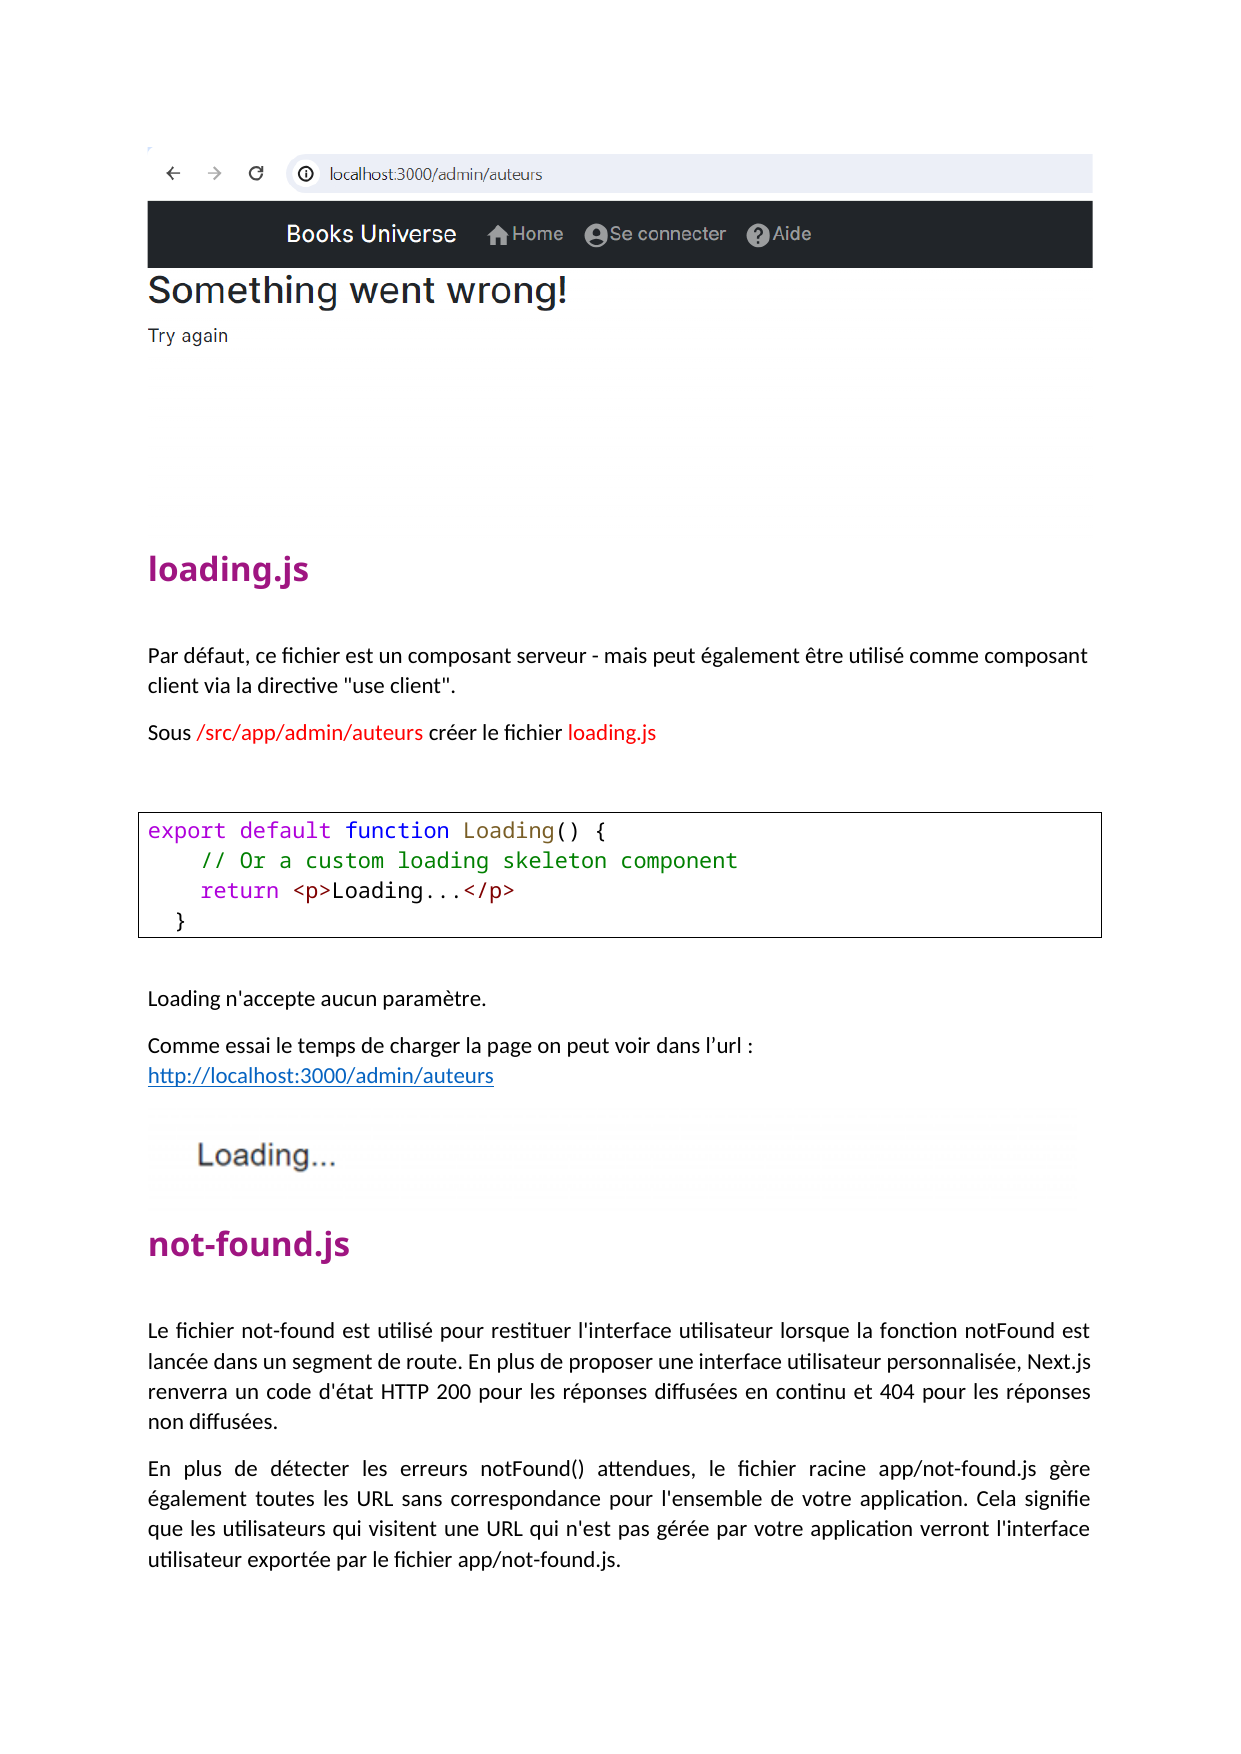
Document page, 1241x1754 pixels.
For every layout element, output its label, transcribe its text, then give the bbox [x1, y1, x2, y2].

text export default function Loading() { [139, 813, 1101, 845]
text Comme essai le temps de charger la page on peut voir dans l’url : http://localhost:3000/admin/auteurs [148, 1031, 1093, 1089]
text Le fichier not-found est utilisé pour restituer l'interface utilisateur lorsque la fonction notFound est lancée dans un segment de route. En plus de proposer une interface utilisateur personnalisée, Next.js renverra un code d'état HTTP 200 pour les réponses diffusées en continu et 404 pour les réponses non diffusées. [148, 1317, 1093, 1435]
text En plus de détecter les erreurs notFound() attendues, le fichier racine app/not-found.js gère également toutes les URL sans correspondance pour l'ensemble de votre application. Cela signifie que les utilisateurs qui visitent une URL qui n'est pas gérée par votre application verront l'interface utilisateur exportée par le fichier app/not-found.js. [148, 1454, 1093, 1573]
text Par défaut, ce fichier est un composant serveur - mais peut également être utilisé comme composant client via la directive "use client". [148, 641, 1093, 699]
text } [139, 902, 1101, 937]
text Loading n'accepte aucun paramètre. [148, 984, 1093, 1012]
text Sous /src/app/admin/auteurs créer le fichier loading.js [148, 718, 1093, 746]
text // Or a custom loading skeleton component [148, 845, 1093, 875]
subtitle loading.js [148, 546, 1093, 591]
text return <p>Loading...</p> [148, 875, 1093, 902]
subtitle not-found.js [148, 1221, 1093, 1266]
picture [147, 1108, 1078, 1214]
picture [147, 147, 1093, 538]
